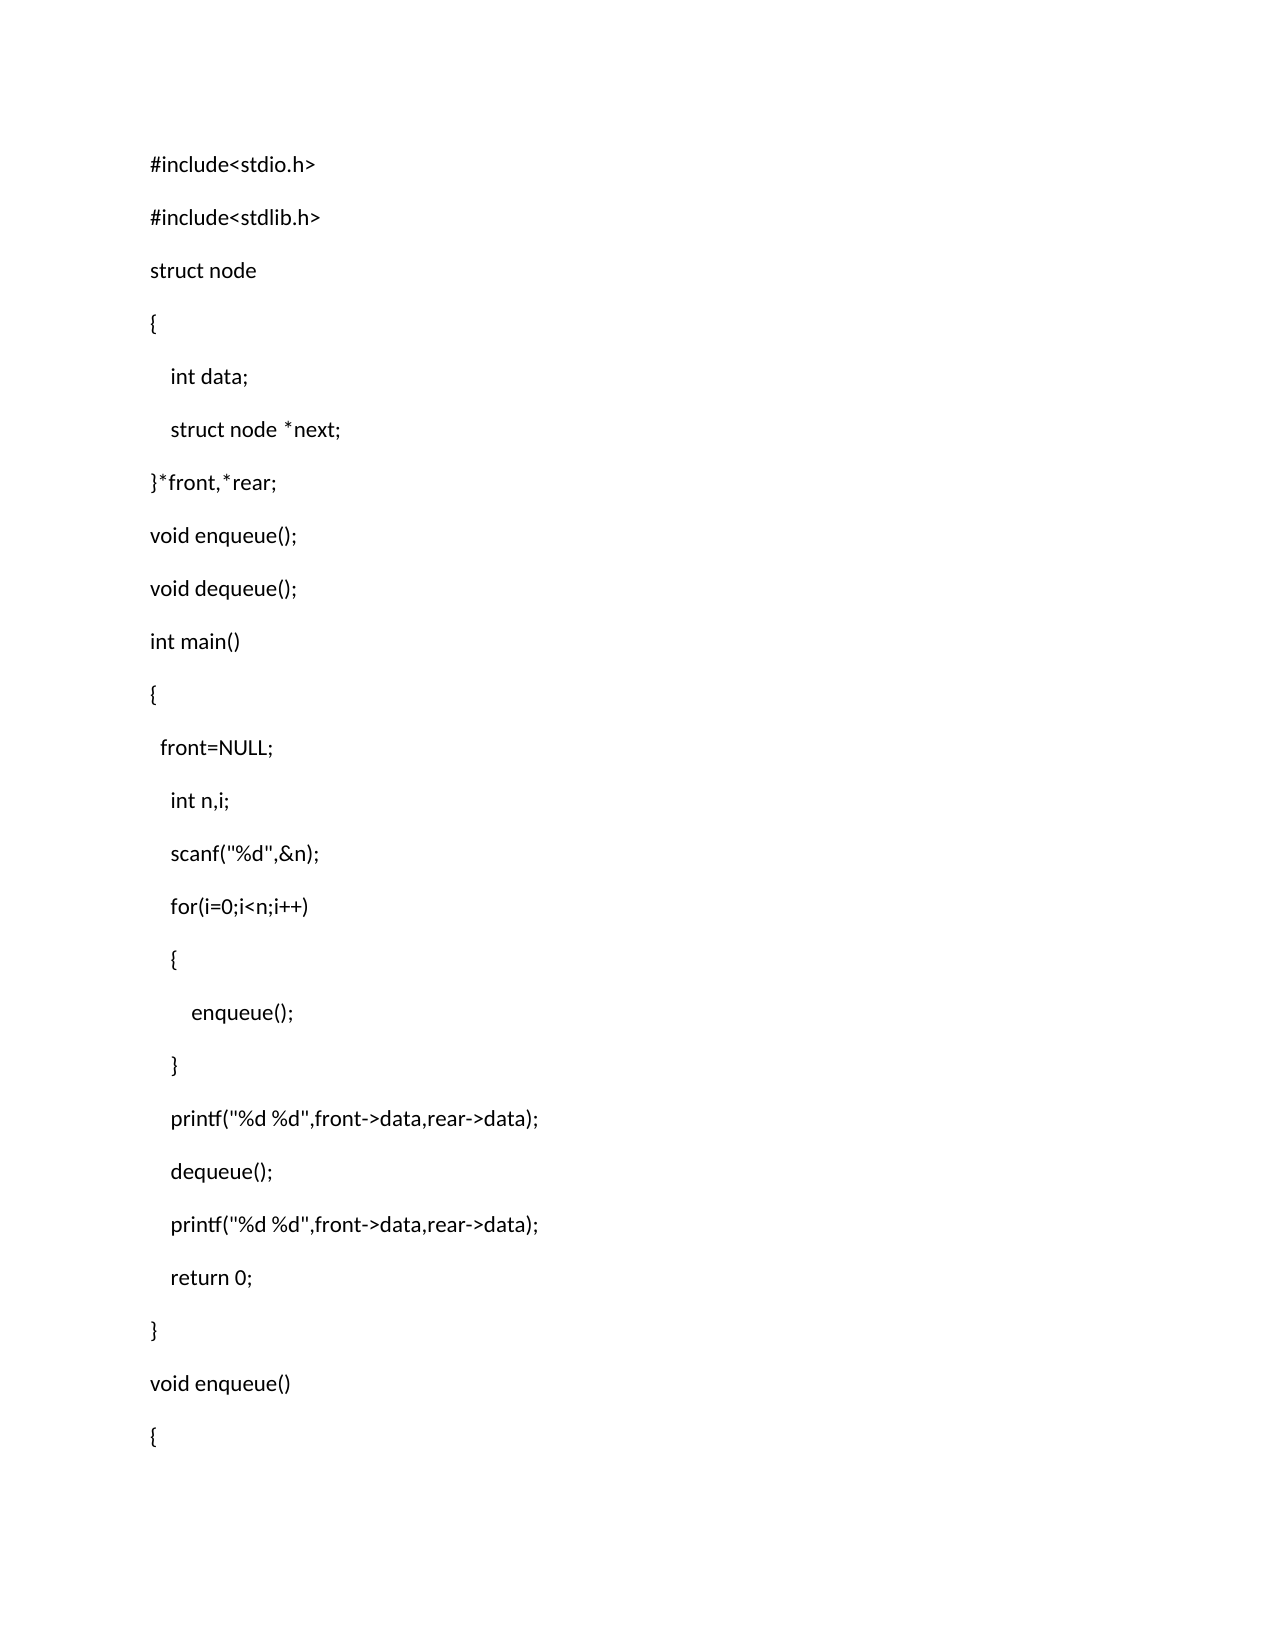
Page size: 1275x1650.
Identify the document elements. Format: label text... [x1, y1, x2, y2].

text void enqueue() [150, 1369, 1125, 1397]
text struct node *next; [150, 415, 1125, 443]
text printf("%d %d",front->data,rear->data); [150, 1210, 1125, 1238]
text }*front,*rear; [150, 468, 1125, 496]
text { [150, 945, 1125, 973]
text printf("%d %d",front->data,rear->data); [150, 1104, 1125, 1132]
text #include<stdlib.h> [150, 203, 1125, 231]
text return 0; [150, 1263, 1125, 1291]
text void dequeue(); [150, 574, 1125, 602]
text int n,i; [150, 786, 1125, 814]
text dequeue(); [150, 1157, 1125, 1185]
text int main() [150, 627, 1125, 655]
text { [150, 680, 1125, 708]
text #include<stdio.h> [150, 150, 1125, 178]
text int data; [150, 362, 1125, 390]
text struct node [150, 256, 1125, 284]
text void enqueue(); [150, 521, 1125, 549]
text } [150, 1316, 1125, 1344]
text scanf("%d",&n); [150, 839, 1125, 867]
text front=NULL; [150, 733, 1125, 761]
text for(i=0;i<n;i++) [150, 892, 1125, 920]
text enqueue(); [150, 998, 1125, 1026]
text } [150, 1051, 1125, 1079]
text { [150, 1422, 1125, 1451]
text { [150, 309, 1125, 337]
